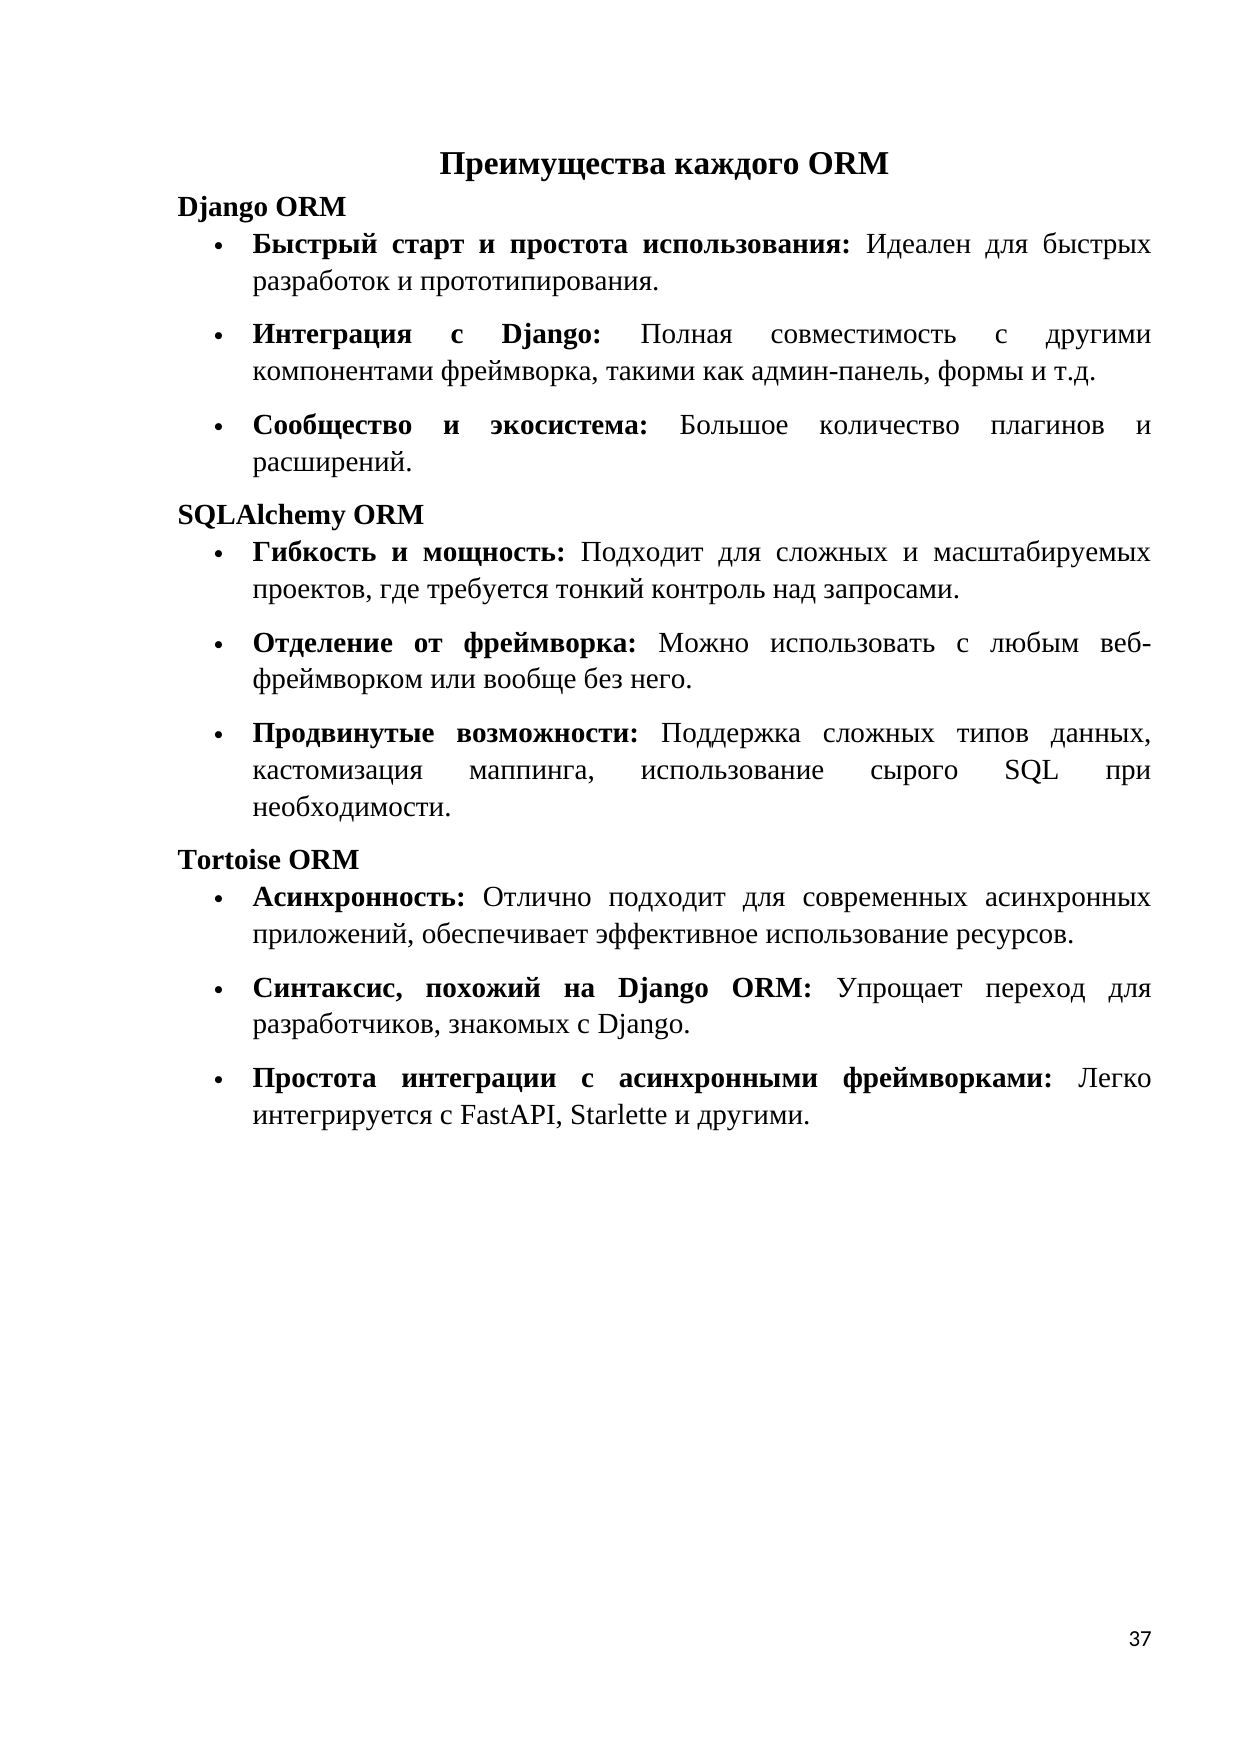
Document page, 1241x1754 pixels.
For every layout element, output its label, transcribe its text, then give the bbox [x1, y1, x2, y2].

text Tortoise ORM [177, 842, 1152, 876]
list Продвинутые возможности: Поддержка сложных типов данных, кастомизация маппинга, использование сырого SQL при необходимости. [215, 715, 1152, 822]
list Асинхронность: Отлично подходит для современных асинхронных приложений, обеспечивает эффективное использование ресурсов. [215, 879, 1152, 950]
list Быстрый старт и простота использования: Идеален для быстрых разработок и прототипирования. [215, 226, 1152, 297]
list Простота интеграции с асинхронными фреймворками: Легко интегрируется с FastAPI, Starlette и другими. [215, 1060, 1152, 1131]
list Гибкость и мощность: Подходит для сложных и масштабируемых проектов, где требуется тонкий контроль над запросами. [215, 534, 1152, 605]
list Сообщество и экосистема: Большое количество плагинов и расширений. [215, 407, 1152, 477]
text SQLAlchemy ORM [177, 497, 1152, 531]
list Отделение от фреймворка: Можно использовать с любым веб-фреймворком или вообще без него. [215, 625, 1152, 695]
list Интеграция с Django: Полная совместимость с другими компонентами фреймворка, такими как админ-панель, формы и т.д. [215, 317, 1152, 387]
list Синтаксис, похожий на Django ORM: Упрощает переход для разработчиков, знакомых с Django. [215, 970, 1152, 1040]
text Преимущества каждого ORM [177, 143, 1152, 181]
text Django ORM [177, 189, 1152, 223]
